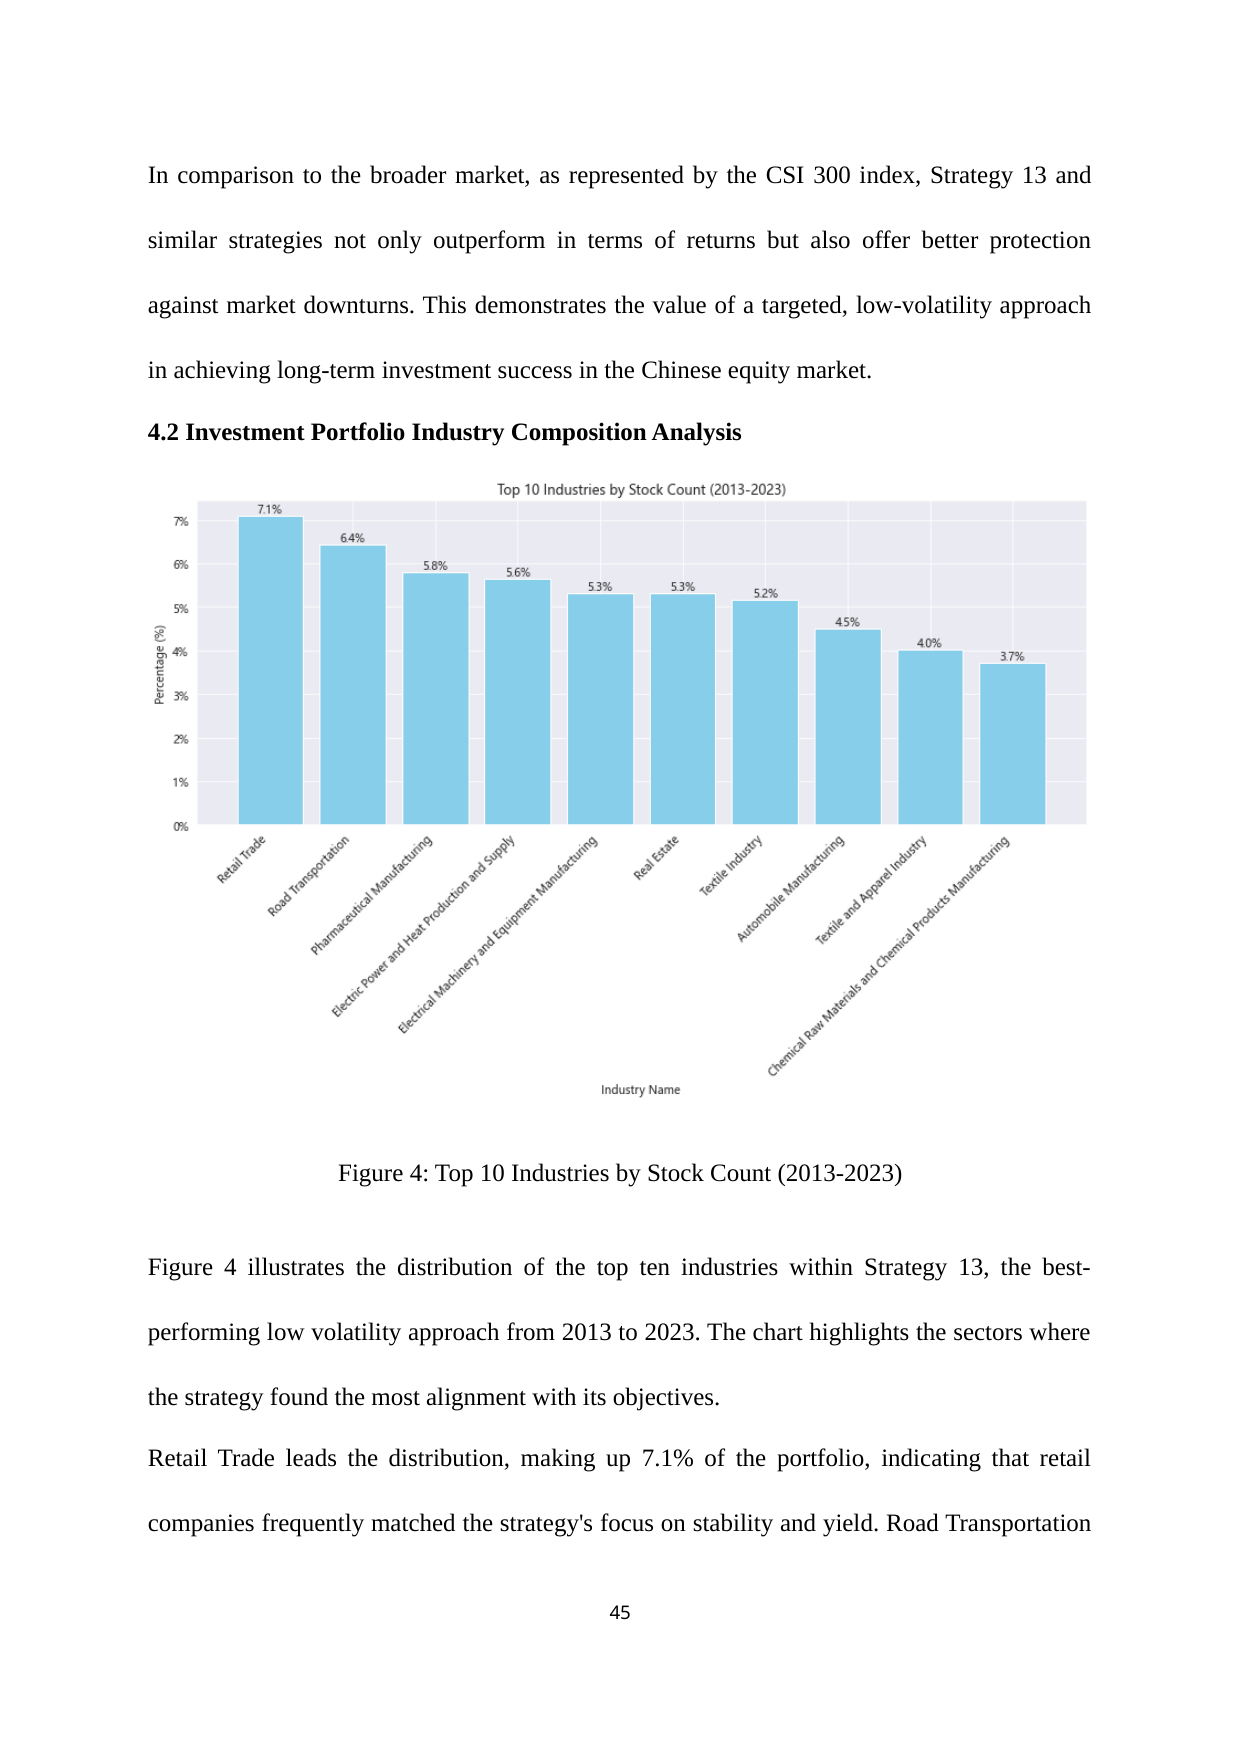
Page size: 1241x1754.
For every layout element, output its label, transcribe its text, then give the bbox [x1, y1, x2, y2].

text In comparison to the broader market, as represented by the CSI 300 index, Strategy 13 and similar strategies not only outperform in terms of returns but also offer better protection against market downturns. This demonstrates the value of a targeted, low-volatility approach in achieving long-term investment success in the Chinese equity market. [148, 159, 1092, 386]
text Figure 4: Top 10 Industries by Stock Count (2013-2023) [148, 1156, 1092, 1188]
picture [147, 476, 1093, 1104]
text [148, 1441, 1092, 1538]
text Figure 4 illustrates the distribution of the top ten industries within Strategy 13, the best-performing low volatility approach from 2013 to 2023. The chart highlights the sectors where the strategy found the most alignment with its objectives. [148, 1250, 1092, 1412]
text 4.2 Investment Portfolio Industry Composition Analysis [148, 415, 1092, 447]
